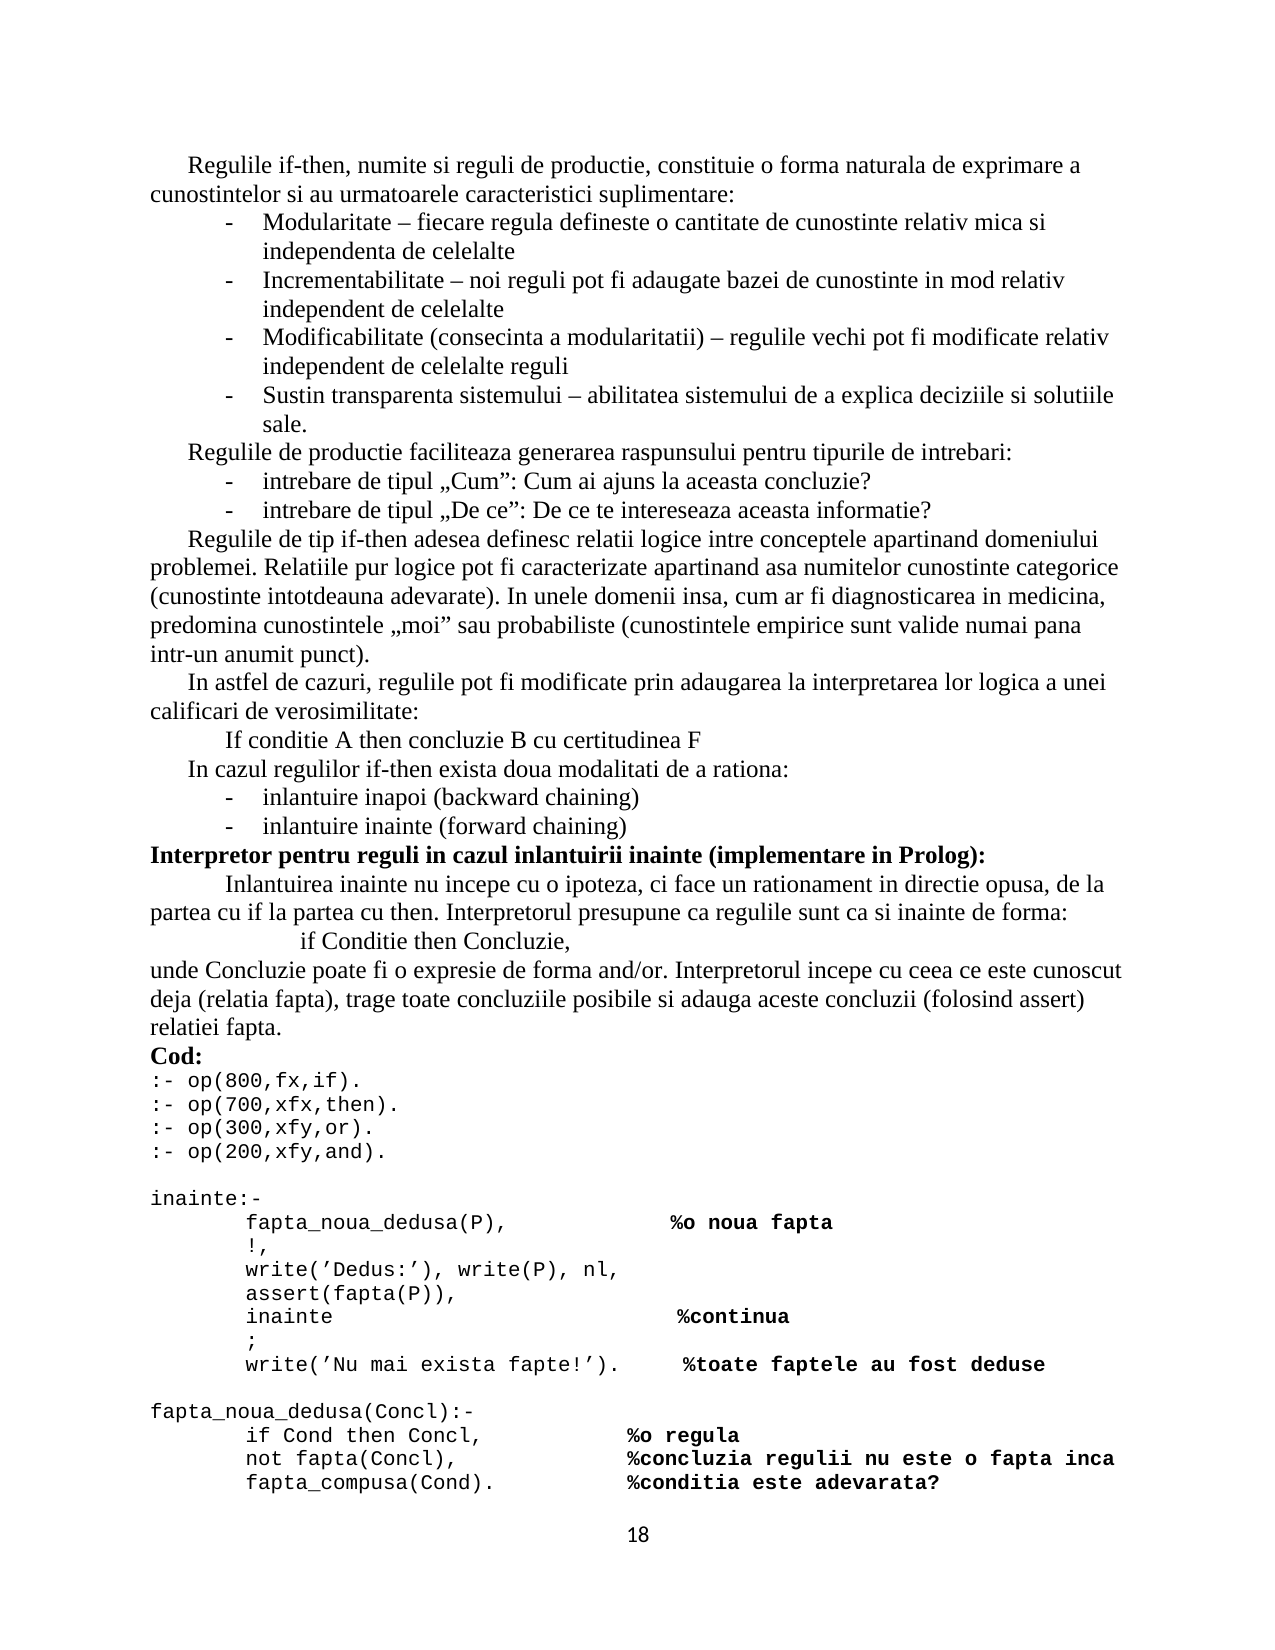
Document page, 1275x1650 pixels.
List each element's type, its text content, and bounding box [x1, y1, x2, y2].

text write(’Dedus:’), write(P), nl, [150, 1259, 1125, 1283]
text :- op(200,xfy,and). [150, 1141, 1125, 1164]
text inainte:- [150, 1188, 1125, 1212]
text In astfel de cazuri, regulile pot fi modificate prin adaugarea la interpretarea lor logica a unei calificari de verosimilitate: [150, 667, 1125, 725]
text write(’Nu mai exista fapte!’). %toate faptele au fost deduse [150, 1354, 1125, 1377]
text inainte %continua [150, 1306, 1125, 1330]
text unde Concluzie poate fi o expresie de forma and/or. Interpretorul incepe cu ceea ce este cunoscut deja (relatia fapta), trage toate concluziile posibile si adauga aceste concluzii (folosind assert) relatiei fapta. [150, 955, 1125, 1041]
list intrebare de tipul „Cum”: Cum ai ajuns la aceasta concluzie? [225, 466, 1125, 495]
text fapta_noua_dedusa(Concl):- [150, 1401, 1125, 1425]
text !, [150, 1236, 1125, 1259]
text fapta_noua_dedusa(P), %o noua fapta [150, 1212, 1125, 1236]
text Cod: [150, 1041, 1125, 1070]
text If conditie A then concluzie B cu certitudinea F [150, 725, 1125, 754]
list Modularitate – fiecare regula defineste o cantitate de cunostinte relativ mica si independenta de celelalte [225, 207, 1125, 265]
text assert(fapta(P)), [150, 1283, 1125, 1306]
list intrebare de tipul „De ce”: De ce te intereseaza aceasta informatie? [225, 495, 1125, 524]
text Regulile if-then, numite si reguli de productie, constituie o forma naturala de exprimare a cunostintelor si au urmatoarele caracteristici suplimentare: [150, 150, 1125, 207]
text fapta_compusa(Cond). %conditia este adevarata? [150, 1472, 1125, 1496]
text Regulile de tip if-then adesea definesc relatii logice intre conceptele apartinand domeniului problemei. Relatiile pur logice pot fi caracterizate apartinand asa numitelor cunostinte categorice (cunostinte intotdeauna adevarate). In unele domenii insa, cum ar fi diagnosticarea in medicina, predomina cunostintele „moi” sau probabiliste (cunostintele empirice sunt valide numai pana intr-un anumit punct). [150, 524, 1125, 667]
text In cazul regulilor if-then exista doua modalitati de a rationa: [150, 754, 1125, 782]
text not fapta(Concl), %concluzia regulii nu este o fapta inca [150, 1448, 1125, 1472]
list Incrementabilitate – noi reguli pot fi adaugate bazei de cunostinte in mod relativ independent de celelalte [225, 265, 1125, 322]
text :- op(800,fx,if). [150, 1070, 1125, 1094]
list Sustin transparenta sistemului – abilitatea sistemului de a explica deciziile si solutiile sale. [225, 380, 1125, 437]
text ; [150, 1330, 1125, 1354]
text if Cond then Concl, %o regula [150, 1425, 1125, 1448]
list inlantuire inapoi (backward chaining) [225, 782, 1125, 811]
text Regulile de productie faciliteaza generarea raspunsului pentru tipurile de intrebari: [187, 437, 1125, 466]
text :- op(700,xfx,then). [150, 1094, 1125, 1117]
text :- op(300,xfy,or). [150, 1117, 1125, 1141]
list Modificabilitate (consecinta a modularitatii) – regulile vechi pot fi modificate relativ independent de celelalte reguli [225, 322, 1125, 380]
text Interpretor pentru reguli in cazul inlantuirii inainte (implementare in Prolog): [150, 840, 1125, 869]
text if Conditie then Concluzie, [150, 926, 1125, 955]
text Inlantuirea inainte nu incepe cu o ipoteza, ci face un rationament in directie opusa, de la partea cu if la partea cu then. Interpretorul presupune ca regulile sunt ca si inainte de forma: [150, 869, 1125, 926]
list inlantuire inainte (forward chaining) [225, 811, 1125, 840]
